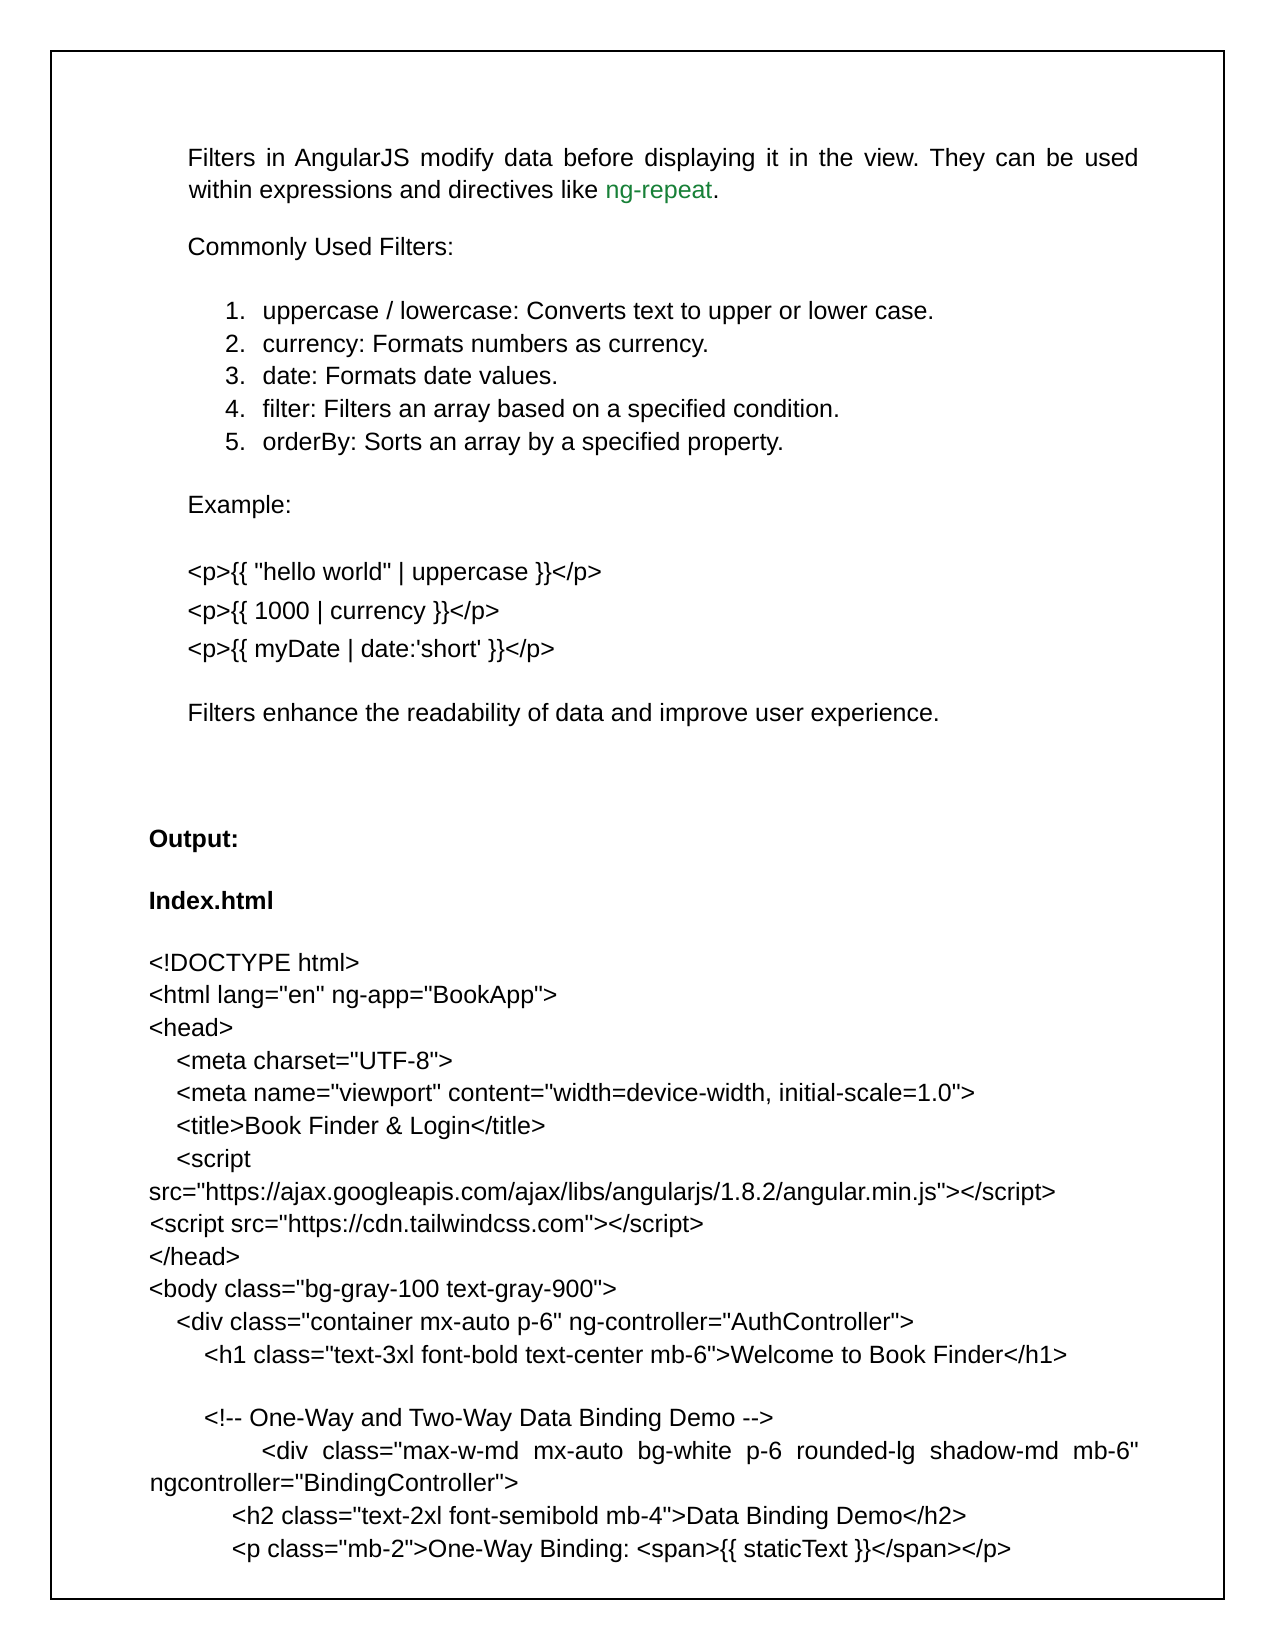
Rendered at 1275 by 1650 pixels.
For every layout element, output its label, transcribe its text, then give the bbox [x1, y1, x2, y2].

text <p>{{ myDate | date:'short' }}</p> [187, 634, 1141, 663]
text <p>{{ 1000 | currency }}</p> [187, 596, 1141, 624]
text <head> [148, 1013, 1141, 1042]
text Example: [187, 491, 1141, 519]
text <html lang="en" ng-app="BookApp"> [148, 980, 1141, 1009]
text Index.html [148, 886, 1073, 914]
text <body class="bg-gray-100 text-gray-900"> [148, 1274, 1141, 1303]
text <p class="mb-2">One-Way Binding: <span>{{ staticText }}</span></p> [148, 1534, 1141, 1562]
text <script [148, 1144, 1141, 1173]
text <p>{{ "hello world" | uppercase }}</p> [187, 557, 1141, 586]
text Filters enhance the readability of data and improve user experience. [187, 698, 1141, 727]
text <div class="max-w-md mx-auto bg-white p-6 rounded-lg shadow-md mb-6" ngcontroller="BindingController"> [148, 1436, 1141, 1497]
text Commonly Used Filters: [187, 232, 1141, 261]
text <meta name="viewport" content="width=device-width, initial-scale=1.0"> [148, 1078, 1141, 1107]
text <h2 class="text-2xl font-semibold mb-4">Data Binding Demo</h2> [148, 1501, 1141, 1530]
text <title>Book Finder & Login</title> [148, 1111, 1141, 1140]
text <div class="container mx-auto p-6" ng-controller="AuthController"> [148, 1307, 1141, 1336]
text <!DOCTYPE html> [148, 948, 1141, 976]
list filter: Filters an array based on a specified condition. [225, 394, 1141, 423]
list currency: Formats numbers as currency. [225, 329, 1141, 357]
text <!-- One-Way and Two-Way Data Binding Demo --> [148, 1403, 1141, 1432]
text <h1 class="text-3xl font-bold text-center mb-6">Welcome to Book Finder</h1> [148, 1339, 1141, 1368]
list orderBy: Sorts an array by a specified property. [225, 427, 1141, 456]
text <meta charset="UTF-8"> [148, 1046, 1141, 1074]
list date: Formats date values. [225, 361, 1141, 390]
text Filters in AngularJS modify data before displaying it in the view. They can be used within expressions and directives like ng-repeat. [187, 143, 1141, 204]
text src="https://ajax.googleapis.com/ajax/libs/angularjs/1.8.2/angular.min.js"></script> <script src="https://cdn.tailwindcss.com"></script> [148, 1177, 1141, 1237]
text Output: [148, 824, 1073, 853]
text </head> [148, 1241, 1141, 1270]
list uppercase / lowercase: Converts text to upper or lower case. [225, 296, 1141, 325]
